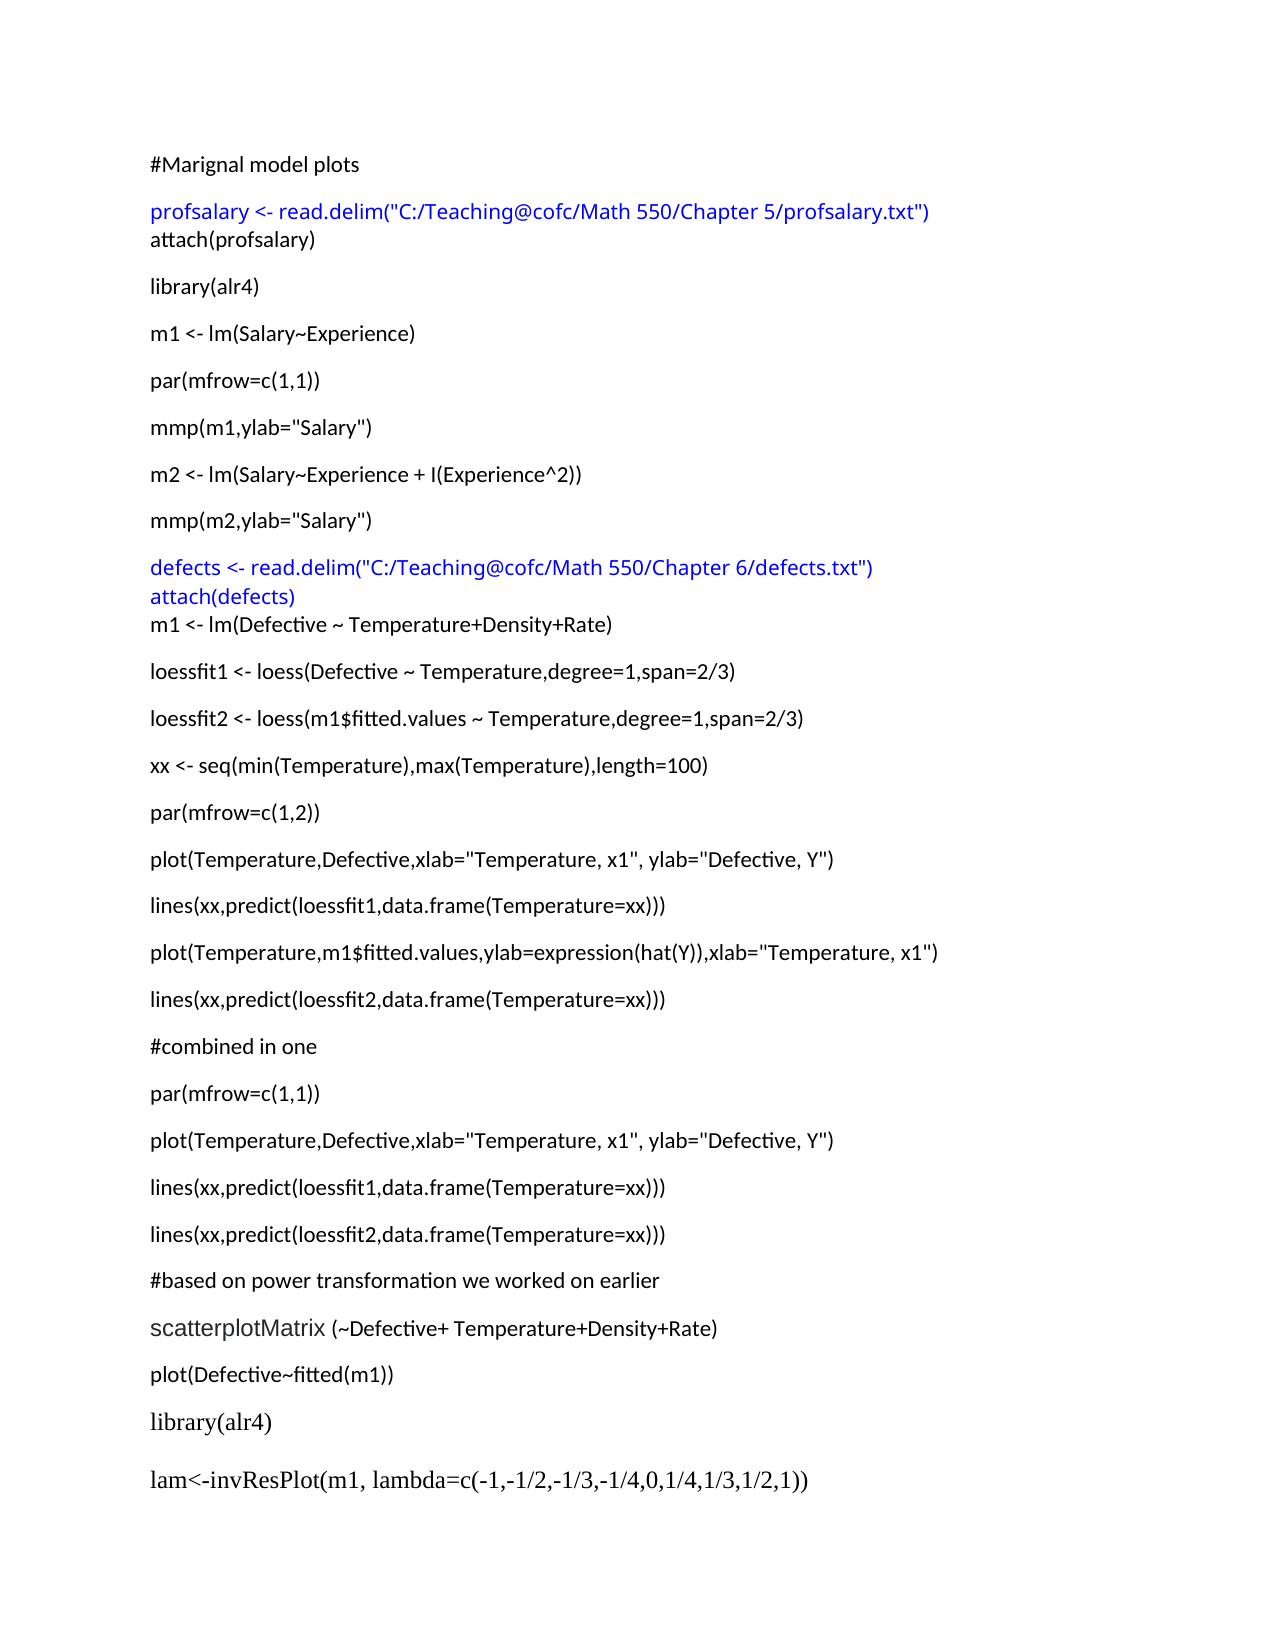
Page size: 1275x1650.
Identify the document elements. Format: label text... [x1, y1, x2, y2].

text library(alr4) [150, 1407, 1125, 1436]
text loessfit2 <- loess(m1$fitted.values ~ Temperature,degree=1,span=2/3) [150, 704, 1125, 732]
text lines(xx,predict(loessfit2,data.frame(Temperature=xx))) [150, 985, 1125, 1013]
text m1 <- lm(Defective ~ Temperature+Density+Rate) [150, 610, 1125, 638]
text plot(Defective~fitted(m1)) [150, 1361, 1125, 1388]
text plot(Temperature,Defective,xlab="Temperature, x1", ylab="Defective, Y") [150, 845, 1125, 873]
text par(mfrow=c(1,2)) [150, 798, 1125, 826]
text mmp(m2,ylab="Salary") [150, 507, 1125, 534]
text plot(Temperature,m1$fitted.values,ylab=expression(hat(Y)),xlab="Temperature, x1") [150, 938, 1125, 966]
text lam<-invResPlot(m1, lambda=c(-1,-1/2,-1/3,-1/4,0,1/4,1/3,1/2,1)) [150, 1465, 1125, 1494]
text par(mfrow=c(1,1)) [150, 366, 1125, 394]
text library(alr4) [150, 272, 1125, 300]
text #based on power transformation we worked on earlier [150, 1267, 1125, 1294]
text xx <- seq(min(Temperature),max(Temperature),length=100) [150, 751, 1125, 779]
text mmp(m1,ylab="Salary") [150, 413, 1125, 441]
text scatterplotMatrix (~Defective+ Temperature+Density+Rate) [150, 1313, 1125, 1342]
text lines(xx,predict(loessfit1,data.frame(Temperature=xx))) [150, 1173, 1125, 1201]
text plot(Temperature,Defective,xlab="Temperature, x1", ylab="Defective, Y") [150, 1126, 1125, 1154]
text attach(defects) [150, 582, 1125, 610]
text attach(profsalary) [150, 225, 1125, 253]
text profsalary <- read.delim("C:/Teaching@cofc/Math 550/Chapter 5/profsalary.txt") [150, 197, 1125, 225]
text m2 <- lm(Salary~Experience + I(Experience^2)) [150, 460, 1125, 488]
text m1 <- lm(Salary~Experience) [150, 319, 1125, 347]
text lines(xx,predict(loessfit1,data.frame(Temperature=xx))) [150, 892, 1125, 919]
text par(mfrow=c(1,1)) [150, 1079, 1125, 1107]
text loessfit1 <- loess(Defective ~ Temperature,degree=1,span=2/3) [150, 657, 1125, 685]
text defects <- read.delim("C:/Teaching@cofc/Math 550/Chapter 6/defects.txt") [150, 553, 1125, 582]
text lines(xx,predict(loessfit2,data.frame(Temperature=xx))) [150, 1220, 1125, 1248]
text #Marignal model plots [150, 150, 1125, 178]
text #combined in one [150, 1032, 1125, 1060]
